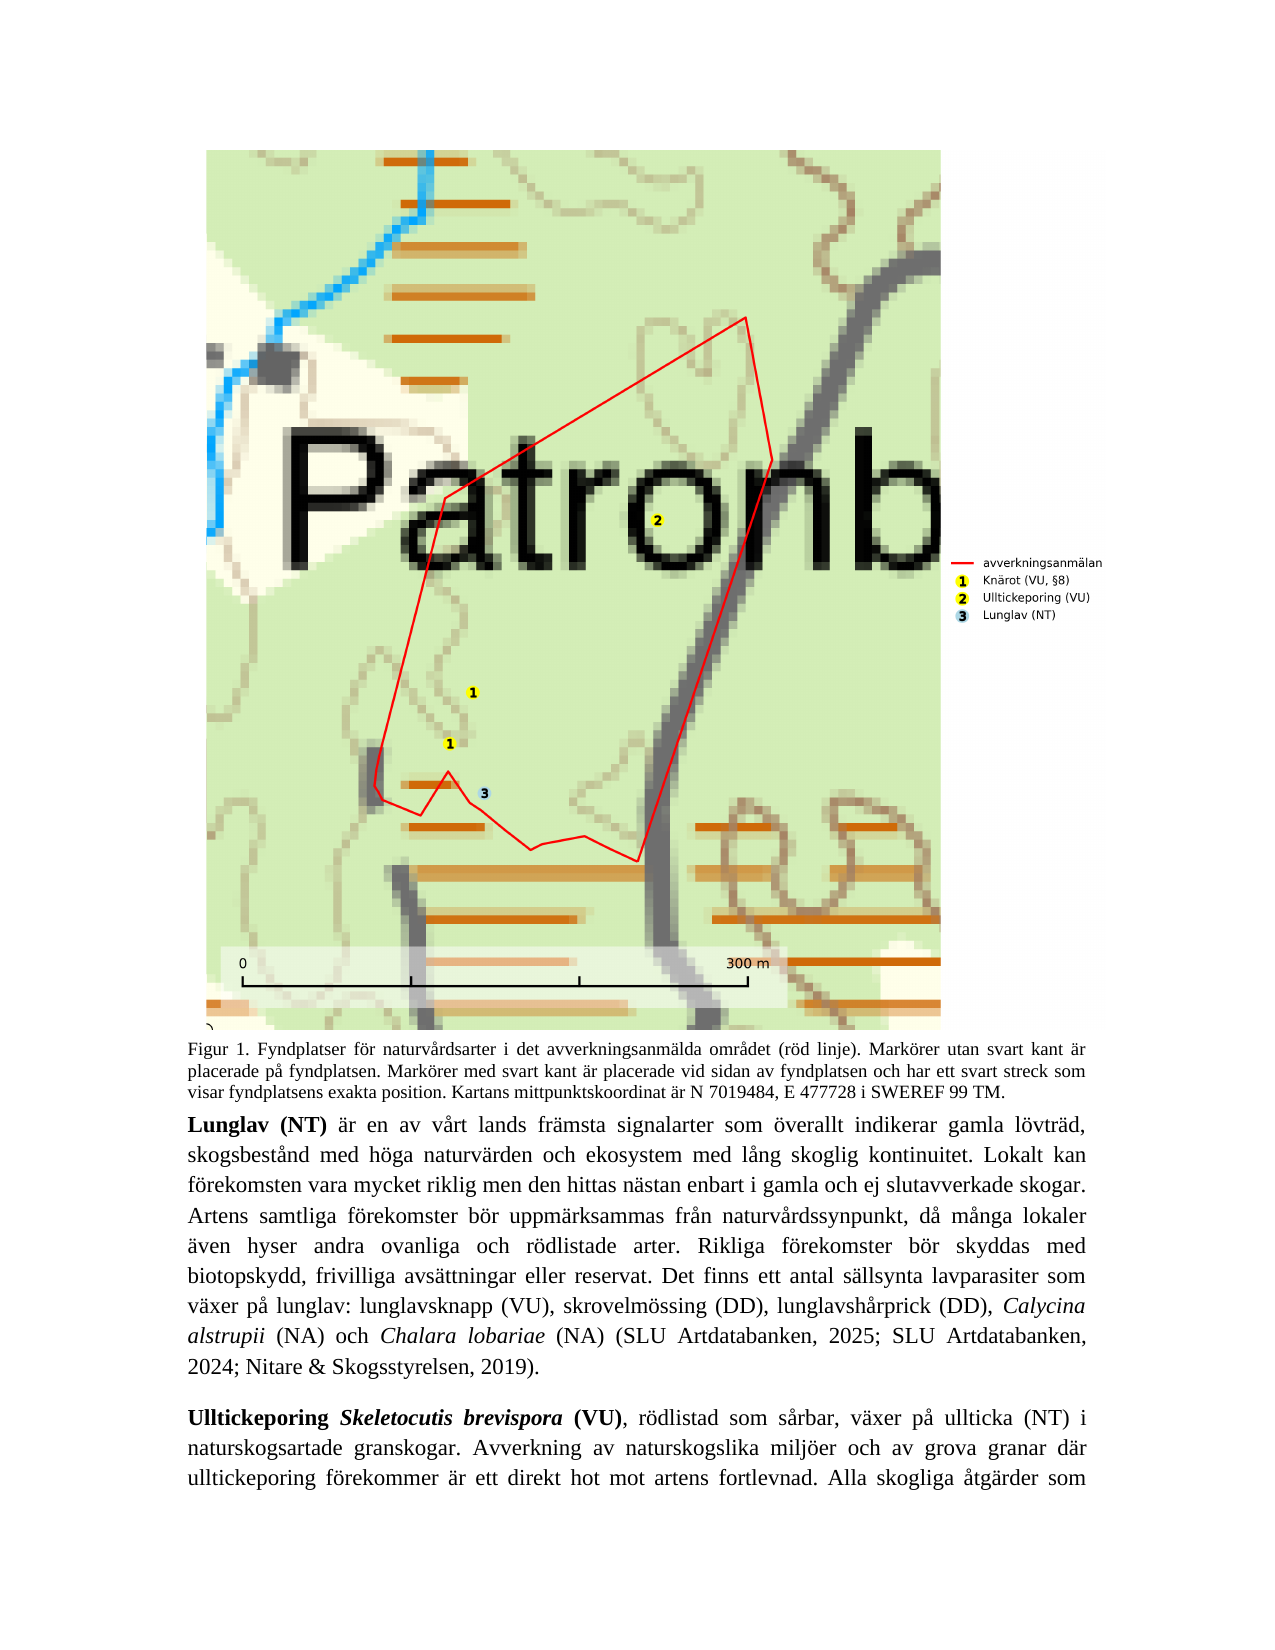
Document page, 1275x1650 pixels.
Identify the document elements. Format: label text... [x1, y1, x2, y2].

text Lunglav (NT) är en av vårt lands främsta signalarter som överallt indikerar gamla lövträd, skogsbestånd med höga naturvärden och ekosystem med lång skoglig kontinuitet. Lokalt kan förekomsten vara mycket riklig men den hittas nästan enbart i gamla och ej slutavverkade skogar. Artens samtliga förekomster bör uppmärksammas från naturvårdssynpunkt, då många lokaler även hyser andra ovanliga och rödlistade arter. Rikliga förekomster bör skyddas med biotopskydd, frivilliga avsättningar eller reservat. Det finns ett antal sällsynta lavparasiter som växer på lunglav: lunglavsknapp (VU), skrovelmössing (DD), lunglavshårprick (DD), Calycina alstrupii (NA) och Chalara lobariae (NA) (SLU Artdatabanken, 2025; SLU Artdatabanken, 2024; Nitare & Skogsstyrelsen, 2019). [187, 1111, 1087, 1379]
picture [206, 150, 1107, 1030]
text Figur 1. Fyndplatser för naturvårdsarter i det avverkningsanmälda området (röd linje). Markörer utan svart kant är placerade på fyndplatsen. Markörer med svart kant är placerade vid sidan av fyndplatsen och har ett svart streck som visar fyndplatsens exakta position. Kartans mittpunktskoordinat är N 7019484, E 477728 i SWEREF 99 TM. [187, 1038, 1087, 1103]
